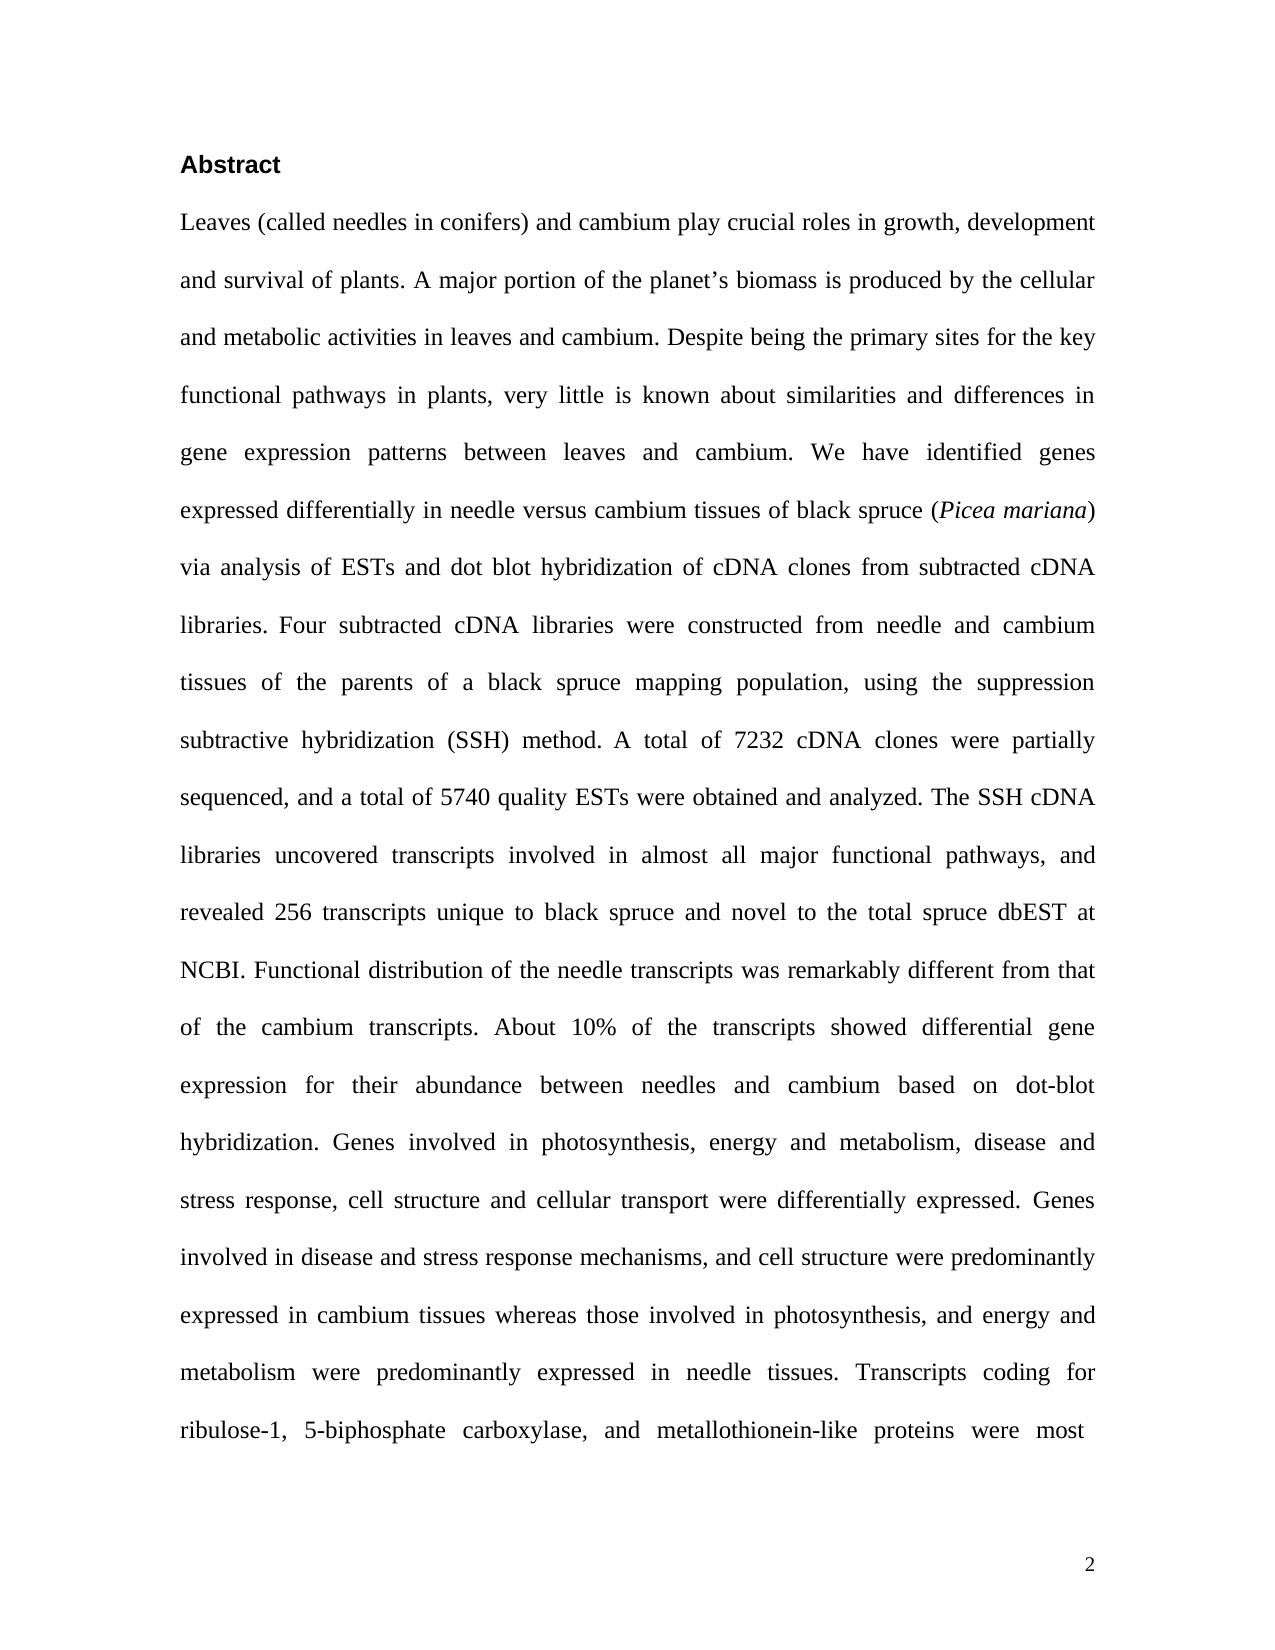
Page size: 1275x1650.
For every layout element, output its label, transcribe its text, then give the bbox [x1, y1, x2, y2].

text Abstract [180, 150, 1106, 178]
text Leaves (called needles in conifers) and cambium play crucial roles in growth, development and survival of plants. A major portion of the planet’s biomass is produced by the cellular and metabolic activities in leaves and cambium. Despite being the primary sites for the key functional pathways in plants, very little is known about similarities and differences in gene expression patterns between leaves and cambium. We have identified genes expressed differentially in needle versus cambium tissues of black spruce (Picea mariana) via analysis of ESTs and dot blot hybridization of cDNA clones from subtracted cDNA libraries. Four subtracted cDNA libraries were constructed from needle and cambium tissues of the parents of a black spruce mapping population, using the suppression subtractive hybridization (SSH) method. A total of 7232 cDNA clones were partially sequenced, and a total of 5740 quality ESTs were obtained and analyzed. The SSH cDNA libraries uncovered transcripts involved in almost all major functional pathways, and revealed 256 transcripts unique to black spruce and novel to the total spruce dbEST at NCBI. Functional distribution of the needle transcripts was remarkably different from that of the cambium transcripts. About 10% of the transcripts showed differential gene expression for their abundance between needles and cambium based on dot-blot hybridization. Genes involved in photosynthesis, energy and metabolism, disease and stress response, cell structure and cellular transport were differentially expressed. Genes involved in disease and stress response mechanisms, and cell structure were predominantly expressed in cambium tissues whereas those involved in photosynthesis, and energy and metabolism were predominantly expressed in needle tissues. Transcripts coding for ribulose-1, 5-biphosphate carboxylase, and metallothionein-like proteins were most [180, 207, 1096, 1443]
